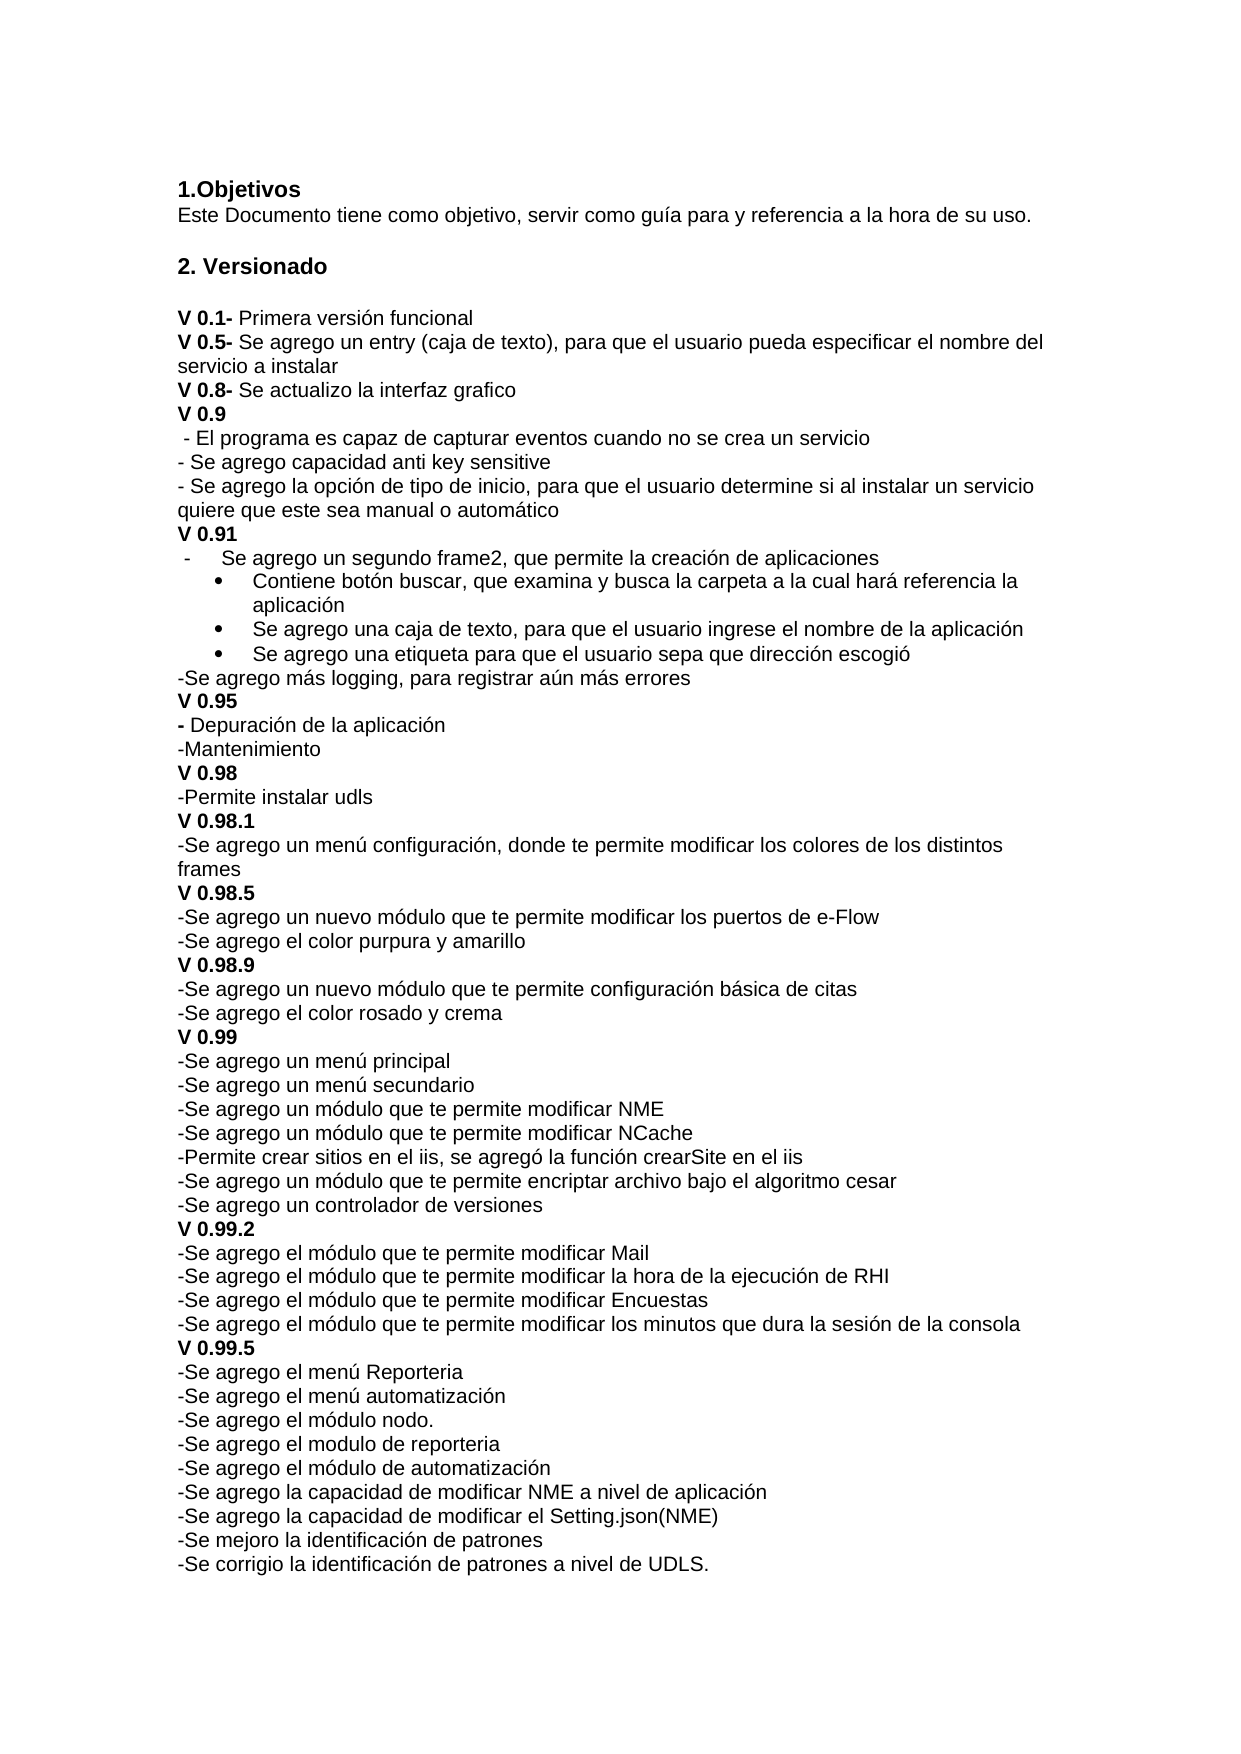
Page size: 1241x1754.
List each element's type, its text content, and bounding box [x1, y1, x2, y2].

text -Se agrego el menú Reporteria [177, 1360, 1063, 1384]
text -Se agrego el módulo que te permite modificar los minutos que dura la sesión de la consola [177, 1312, 1063, 1336]
text -Se agrego el modulo de reporteria [177, 1432, 1063, 1456]
text - Depuración de la aplicación [177, 713, 1063, 737]
text V 0.9 [177, 402, 1063, 426]
text -Se agrego el menú automatización [177, 1384, 1063, 1408]
text -Se agrego un módulo que te permite modificar NCache [177, 1121, 1063, 1144]
text V 0.99.5 [177, 1336, 1063, 1360]
text - El programa es capaz de capturar eventos cuando no se crea un servicio [177, 426, 1063, 449]
text Este Documento tiene como objetivo, servir como guía para y referencia a la hora de su uso. [177, 203, 1063, 227]
text V 0.5- Se agrego un entry (caja de texto), para que el usuario pueda especificar el nombre del servicio a instalar [177, 330, 1063, 378]
text V 0.91 [177, 521, 1063, 545]
text -Se agrego la capacidad de modificar NME a nivel de aplicación [177, 1480, 1063, 1504]
text 2. Versionado [177, 253, 1063, 279]
list Se agrego un segundo frame2, que permite la creación de aplicaciones [183, 545, 1063, 569]
text -Se agrego un controlador de versiones [177, 1192, 1063, 1216]
text -Se agrego la capacidad de modificar el Setting.json(NME) [177, 1504, 1063, 1528]
text -Se agrego el color purpura y amarillo [177, 929, 1063, 953]
text -Se agrego un módulo que te permite modificar NME [177, 1097, 1063, 1121]
text V 0.8- Se actualizo la interfaz grafico [177, 378, 1063, 402]
text V 0.99.2 [177, 1216, 1063, 1240]
text V 0.99 [177, 1025, 1063, 1049]
text V 0.98 [177, 761, 1063, 785]
text -Se agrego un módulo que te permite encriptar archivo bajo el algoritmo cesar [177, 1168, 1063, 1192]
text -Se agrego el módulo que te permite modificar la hora de la ejecución de RHI [177, 1264, 1063, 1288]
text V 0.98.9 [177, 953, 1063, 977]
text -Se agrego más logging, para registrar aún más errores [177, 665, 1063, 689]
text -Se agrego un menú principal [177, 1049, 1063, 1073]
text -Se agrego el módulo que te permite modificar Mail [177, 1240, 1063, 1264]
text V 0.98.1 [177, 809, 1063, 833]
text V 0.95 [177, 689, 1063, 713]
text -Se agrego un menú secundario [177, 1073, 1063, 1097]
text -Se agrego un nuevo módulo que te permite modificar los puertos de e-Flow [177, 905, 1063, 929]
list Contiene botón buscar, que examina y busca la carpeta a la cual hará referencia la aplicación [215, 569, 1063, 617]
text -Se mejoro la identificación de patrones [177, 1528, 1063, 1552]
text - Se agrego capacidad anti key sensitive [177, 449, 1063, 473]
text -Se agrego el módulo de automatización [177, 1456, 1063, 1480]
text -Se agrego el color rosado y crema [177, 1001, 1063, 1025]
text -Se agrego el módulo que te permite modificar Encuestas [177, 1288, 1063, 1312]
text -Se corrigio la identificación de patrones a nivel de UDLS. [177, 1552, 1063, 1576]
list Se agrego una caja de texto, para que el usuario ingrese el nombre de la aplicación [215, 617, 1063, 641]
text 1.Objetivos [177, 176, 1063, 203]
text -Se agrego el módulo nodo. [177, 1408, 1063, 1432]
text - Se agrego la opción de tipo de inicio, para que el usuario determine si al instalar un servicio quiere que este sea manual o automático [177, 473, 1063, 521]
text -Permite instalar udls [177, 785, 1063, 809]
text -Permite crear sitios en el iis, se agregó la función crearSite en el iis [177, 1144, 1063, 1168]
text -Se agrego un nuevo módulo que te permite configuración básica de citas [177, 977, 1063, 1001]
text -Mantenimiento [177, 737, 1063, 761]
text V 0.1- Primera versión funcional [177, 306, 1063, 330]
text V 0.98.5 [177, 881, 1063, 905]
text -Se agrego un menú configuración, donde te permite modificar los colores de los distintos frames [177, 833, 1063, 881]
list Se agrego una etiqueta para que el usuario sepa que dirección escogió [215, 641, 1063, 665]
